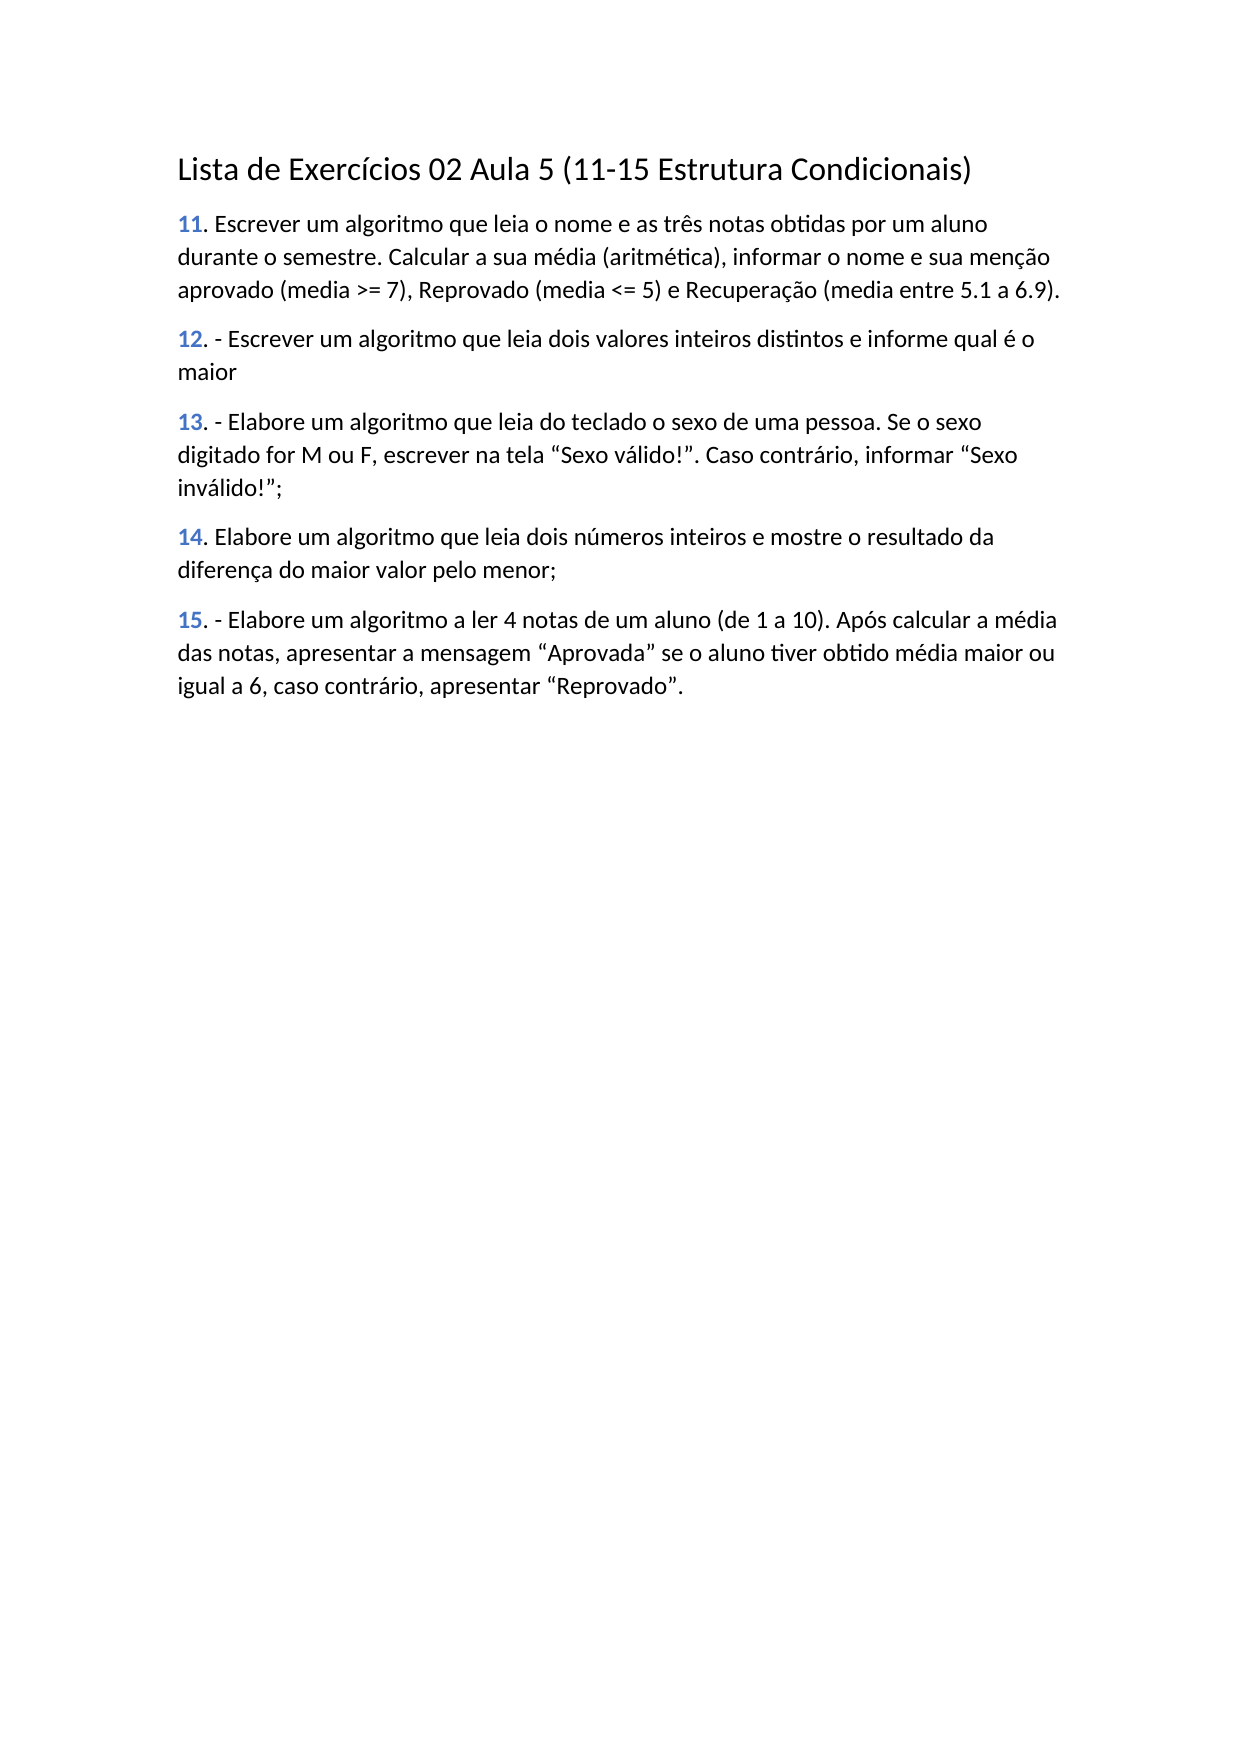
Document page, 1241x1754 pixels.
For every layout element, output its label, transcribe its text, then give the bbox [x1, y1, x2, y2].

text 13. - Elabore um algoritmo que leia do teclado o sexo de uma pessoa. Se o sexo digitado for M ou F, escrever na tela “Sexo válido!”. Caso contrário, informar “Sexo inválido!”; [177, 406, 1063, 502]
text 14. Elabore um algoritmo que leia dois números inteiros e mostre o resultado da diferença do maior valor pelo menor; [177, 522, 1063, 585]
text 15. - Elabore um algoritmo a ler 4 notas de um aluno (de 1 a 10). Após calcular a média das notas, apresentar a mensagem “Aprovada” se o aluno tiver obtido média maior ou igual a 6, caso contrário, apresentar “Reprovado”. [177, 604, 1063, 700]
text Lista de Exercícios 02 Aula 5 (11-15 Estrutura Condicionais) [177, 148, 1063, 188]
text 12. - Escrever um algoritmo que leia dois valores inteiros distintos e informe qual é o maior [177, 324, 1063, 387]
text 11. Escrever um algoritmo que leia o nome e as três notas obtidas por um aluno durante o semestre. Calcular a sua média (aritmética), informar o nome e sua menção aprovado (media >= 7), Reprovado (media <= 5) e Recuperação (media entre 5.1 a 6.9). [177, 208, 1063, 304]
